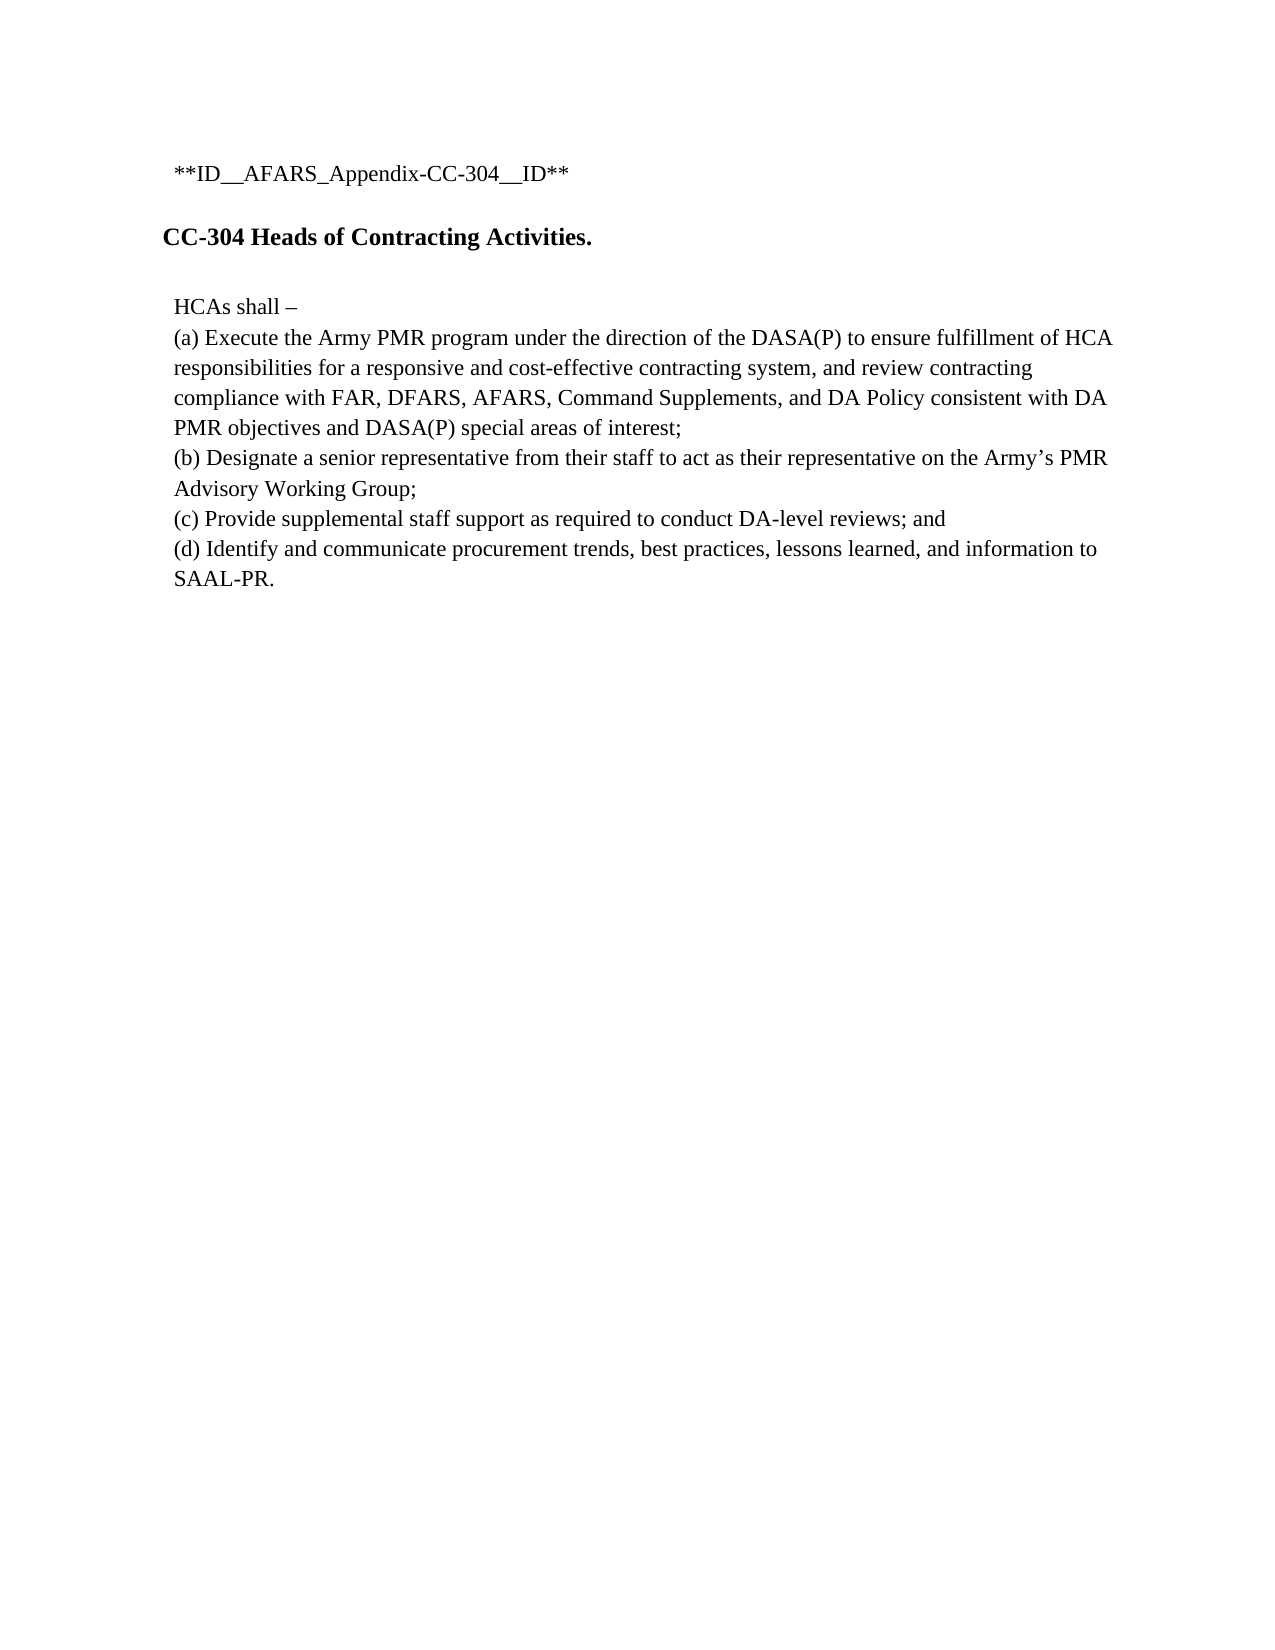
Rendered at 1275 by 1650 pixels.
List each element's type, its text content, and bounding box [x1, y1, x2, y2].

text HCAs shall – [163, 283, 1135, 313]
text (a) Execute the Army PMR program under the direction of the DASA(P) to ensure fulfillment of HCA responsibilities for a responsive and cost-effective contracting system, and review contracting compliance with FAR, DFARS, AFARS, Command Supplements, and DA Policy consistent with DA PMR objectives and DASA(P) special areas of interest; [163, 313, 1135, 434]
subtitle CC-304 Heads of Contracting Activities. [162, 222, 1125, 251]
text **ID__AFARS_Appendix-CC-304__ID** [163, 150, 1135, 197]
text (c) Provide supplemental staff support as required to conduct DA-level reviews; and [163, 494, 1135, 524]
text (d) Identify and communicate procurement trends, best practices, lessons learned, and information to SAAL-PR. [163, 524, 1135, 602]
text (b) Designate a senior representative from their staff to act as their representative on the Army’s PMR Advisory Working Group; [163, 434, 1135, 494]
